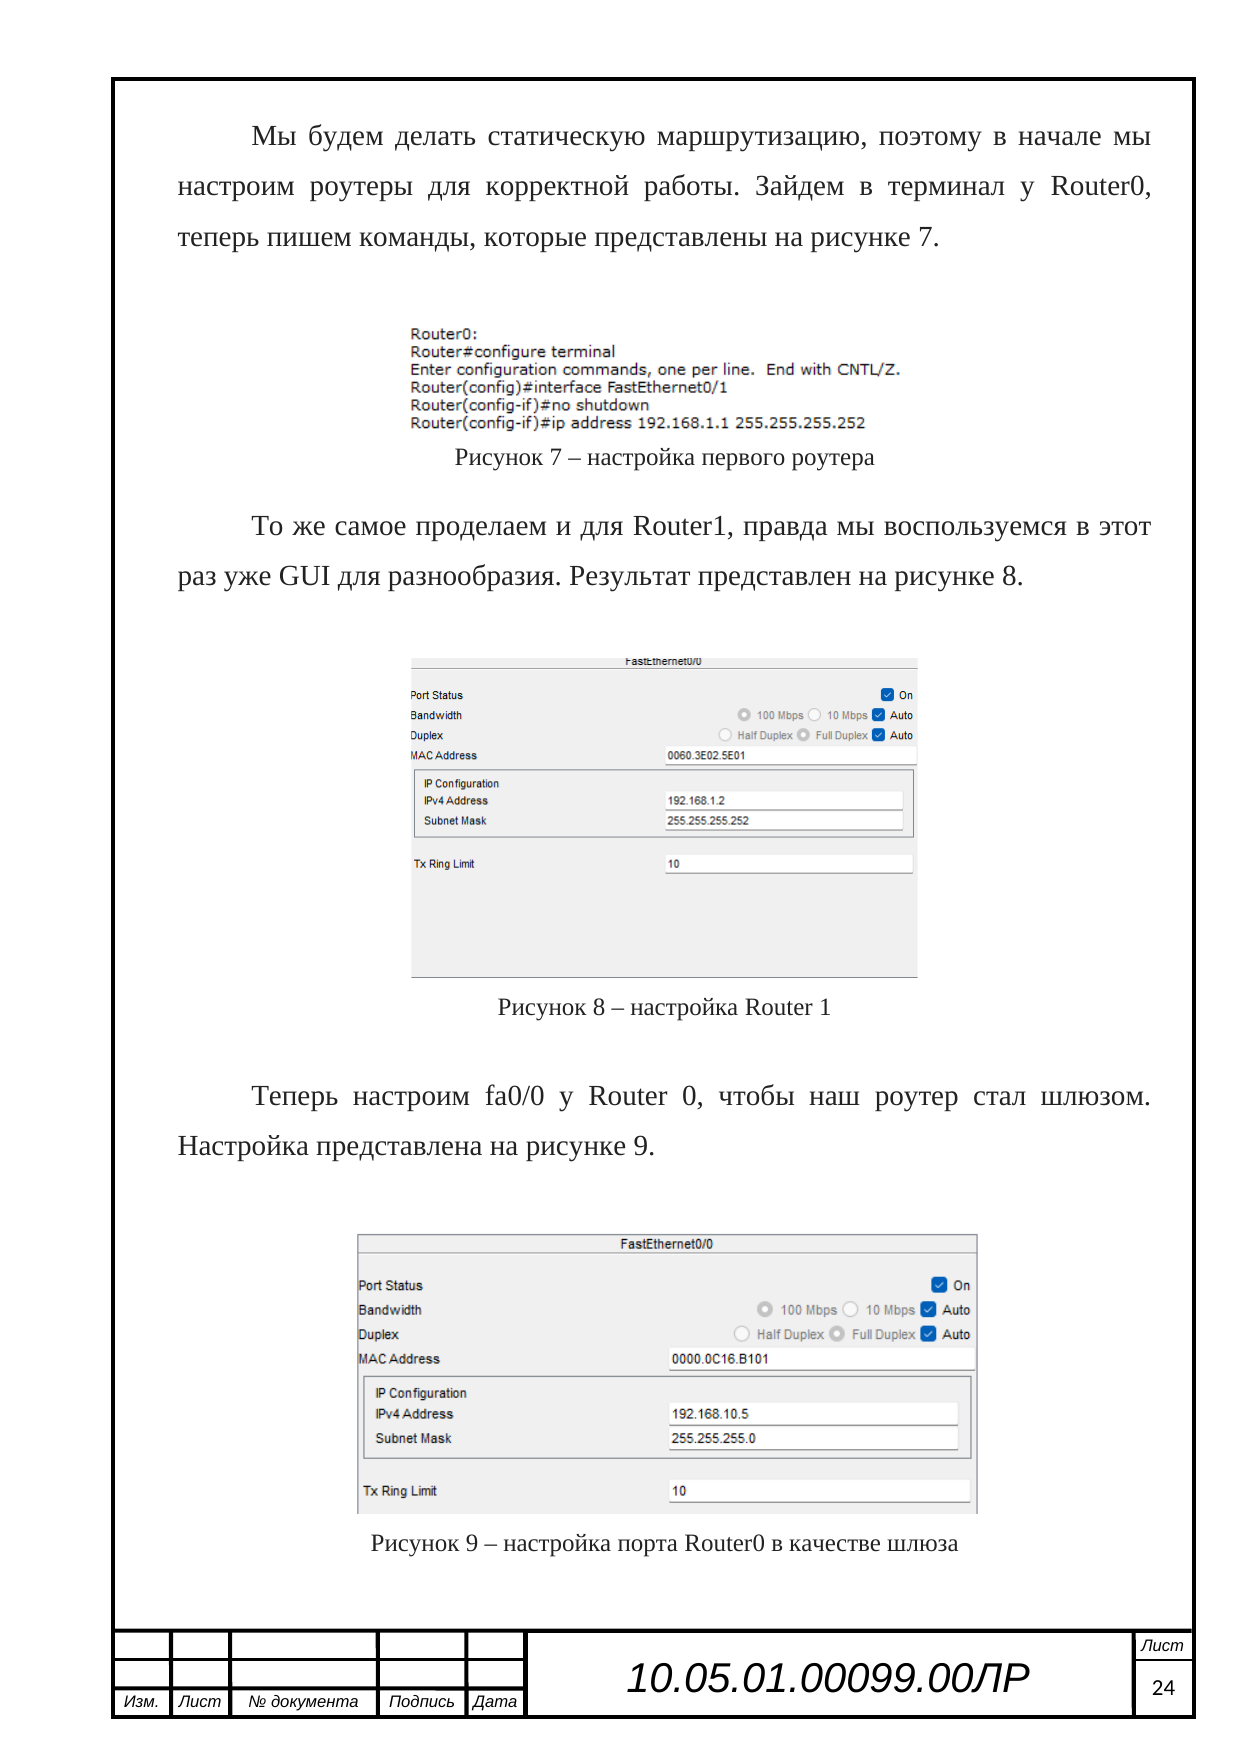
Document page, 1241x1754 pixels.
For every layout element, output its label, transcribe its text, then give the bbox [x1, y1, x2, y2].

picture [411, 658, 918, 978]
picture [350, 1228, 979, 1514]
text Теперь настроим fa0/0 у Router 0, чтобы наш роутер стал шлюзом. Настройка представлена на рисунке 9. [177, 1078, 1152, 1162]
picture [405, 319, 924, 438]
text Рисунок 9 – настройка порта Router0 в качестве шлюза [177, 1528, 1152, 1556]
text То же самое проделаем и для Router1, правда мы воспользуемся в этот раз уже GUI для разнообразия. Результат представлен на рисунке 8. [177, 508, 1152, 592]
text Рисунок 8 – настройка Router 1 [177, 992, 1152, 1021]
text Рисунок 7 – настройка первого роутера [177, 442, 1152, 470]
text Мы будем делать статическую маршрутизацию, поэтому в начале мы настроим роутеры для корректной работы. Зайдем в терминал у Router0, теперь пишем команды, которые представлены на рисунке 7. [177, 118, 1152, 252]
